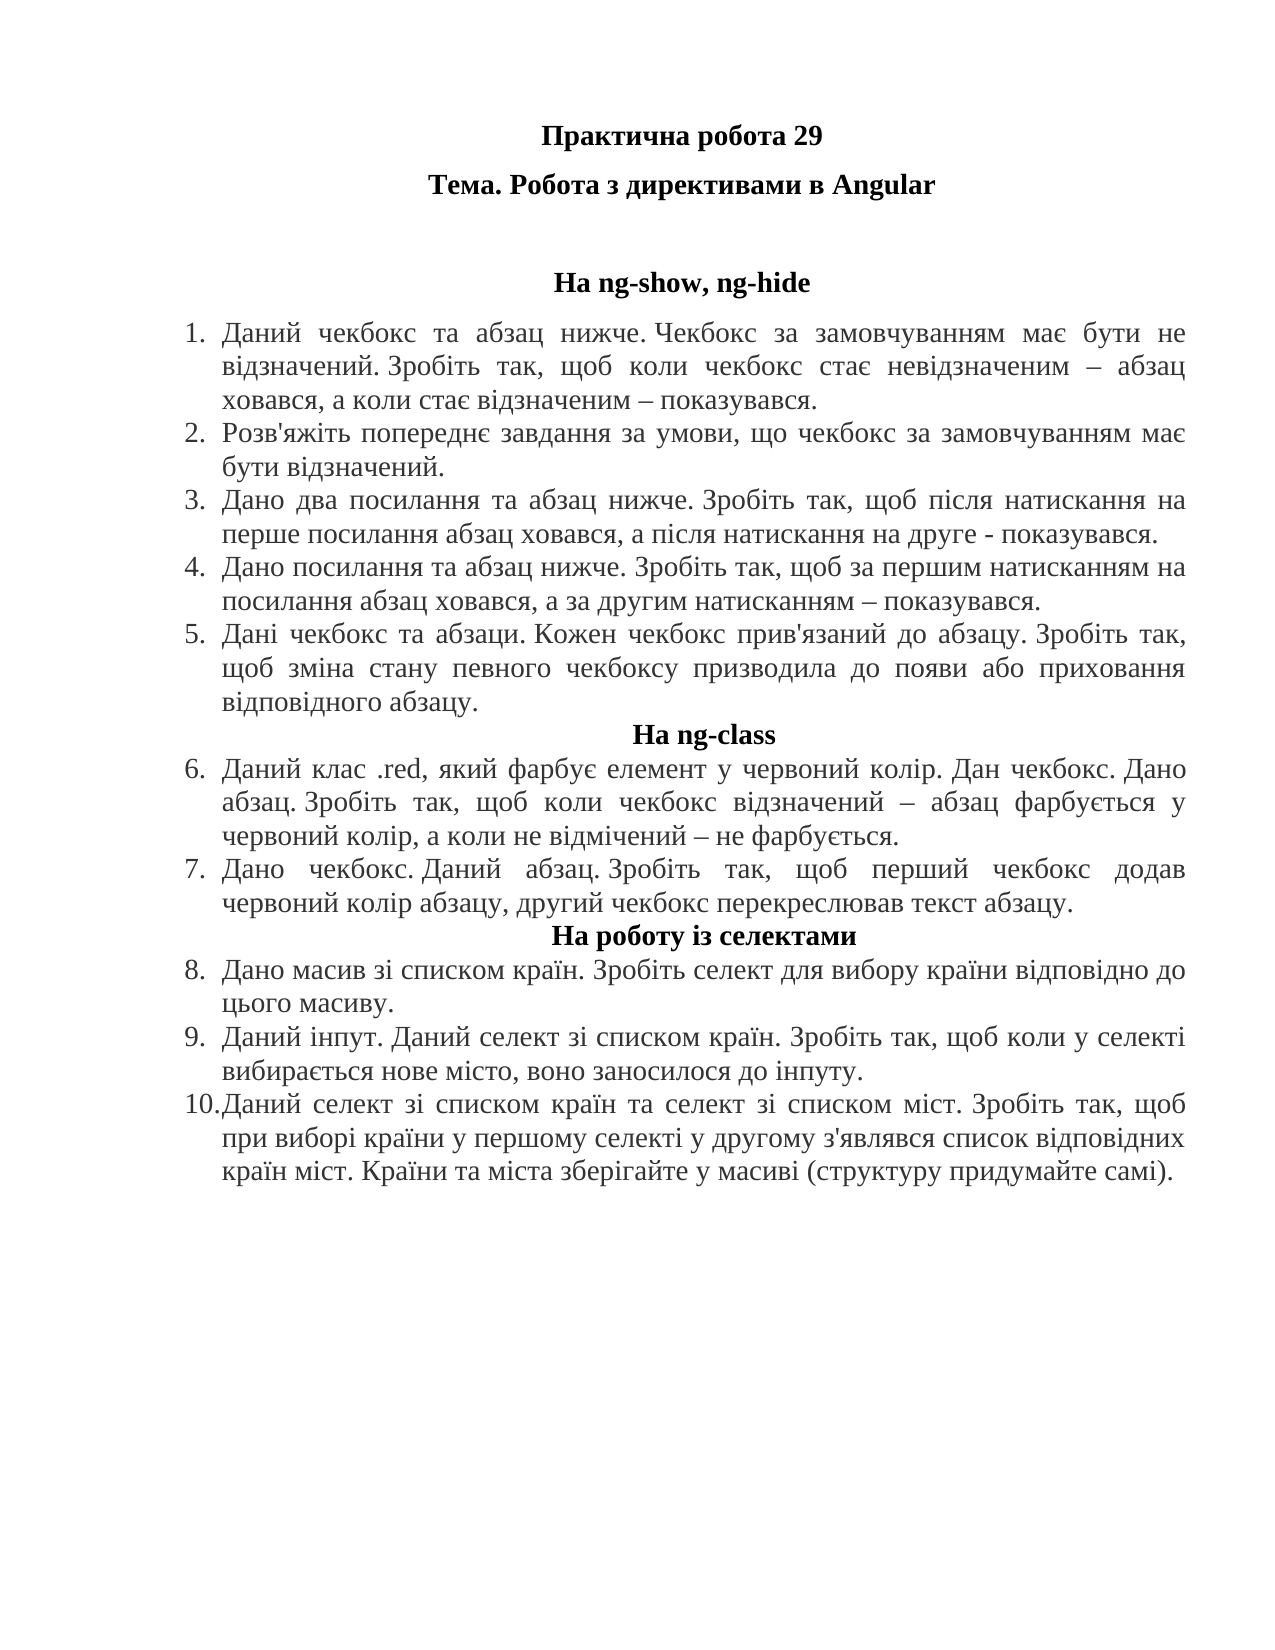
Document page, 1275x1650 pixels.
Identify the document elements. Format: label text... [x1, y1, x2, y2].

text На ng-show, ng-hide [177, 266, 1186, 299]
list На ng-class [222, 717, 1186, 751]
list Дано два посилання та абзац нижче. Зробіть так, щоб після натискання на перше посилання абзац ховався, а після натискання на друге - показувався. [184, 482, 1186, 549]
list Дано масив зі списком країн. Зробіть селект для вибору країни відповідно до цього масиву. [184, 952, 1186, 1019]
list Даний селект зі списком країн та селект зі списком міст. Зробіть так, щоб при виборі країни у першому селекті у другому з'являвся список відповідних країн міст. Країни та міста зберігайте у масиві (структуру придумайте самі). [184, 1086, 1186, 1187]
list Даний чекбокс та абзац нижче. Чекбокс за замовчуванням має бути не відзначений. Зробіть так, щоб коли чекбокс стає невідзначеним – абзац ховався, а коли стає відзначеним – показувався. [184, 315, 1186, 415]
text Тема. Робота з директивами в Angular [177, 167, 1186, 201]
list На роботу із селектами [222, 918, 1186, 952]
list Даний клас .red, який фарбує елемент у червоний колір. Дан чекбокс. Дано абзац. Зробіть так, щоб коли чекбокс відзначений – абзац фарбується у червоний колір, а коли не відмічений – не фарбується. [184, 751, 1186, 851]
list Даний інпут. Даний селект зі списком країн. Зробіть так, щоб коли у селекті вибирається нове місто, воно заносилося до інпуту. [184, 1019, 1186, 1086]
list Дано чекбокс. Даний абзац. Зробіть так, щоб перший чекбокс додав червоний колір абзацу, другий чекбокс перекреслював текст абзацу. [184, 851, 1186, 918]
list Дано посилання та абзац нижче. Зробіть так, щоб за першим натисканням на посилання абзац ховався, а за другим натисканням – показувався. [184, 549, 1186, 617]
list Дані чекбокс та абзаци. Кожен чекбокс прив'язаний до абзацу. Зробіть так, щоб зміна стану певного чекбоксу призводила до появи або приховання відповідного абзацу. [184, 617, 1186, 717]
list Розв'яжіть попереднє завдання за умови, що чекбокс за замовчуванням має бути відзначений. [184, 415, 1186, 482]
text Практична робота 29 [177, 118, 1186, 152]
